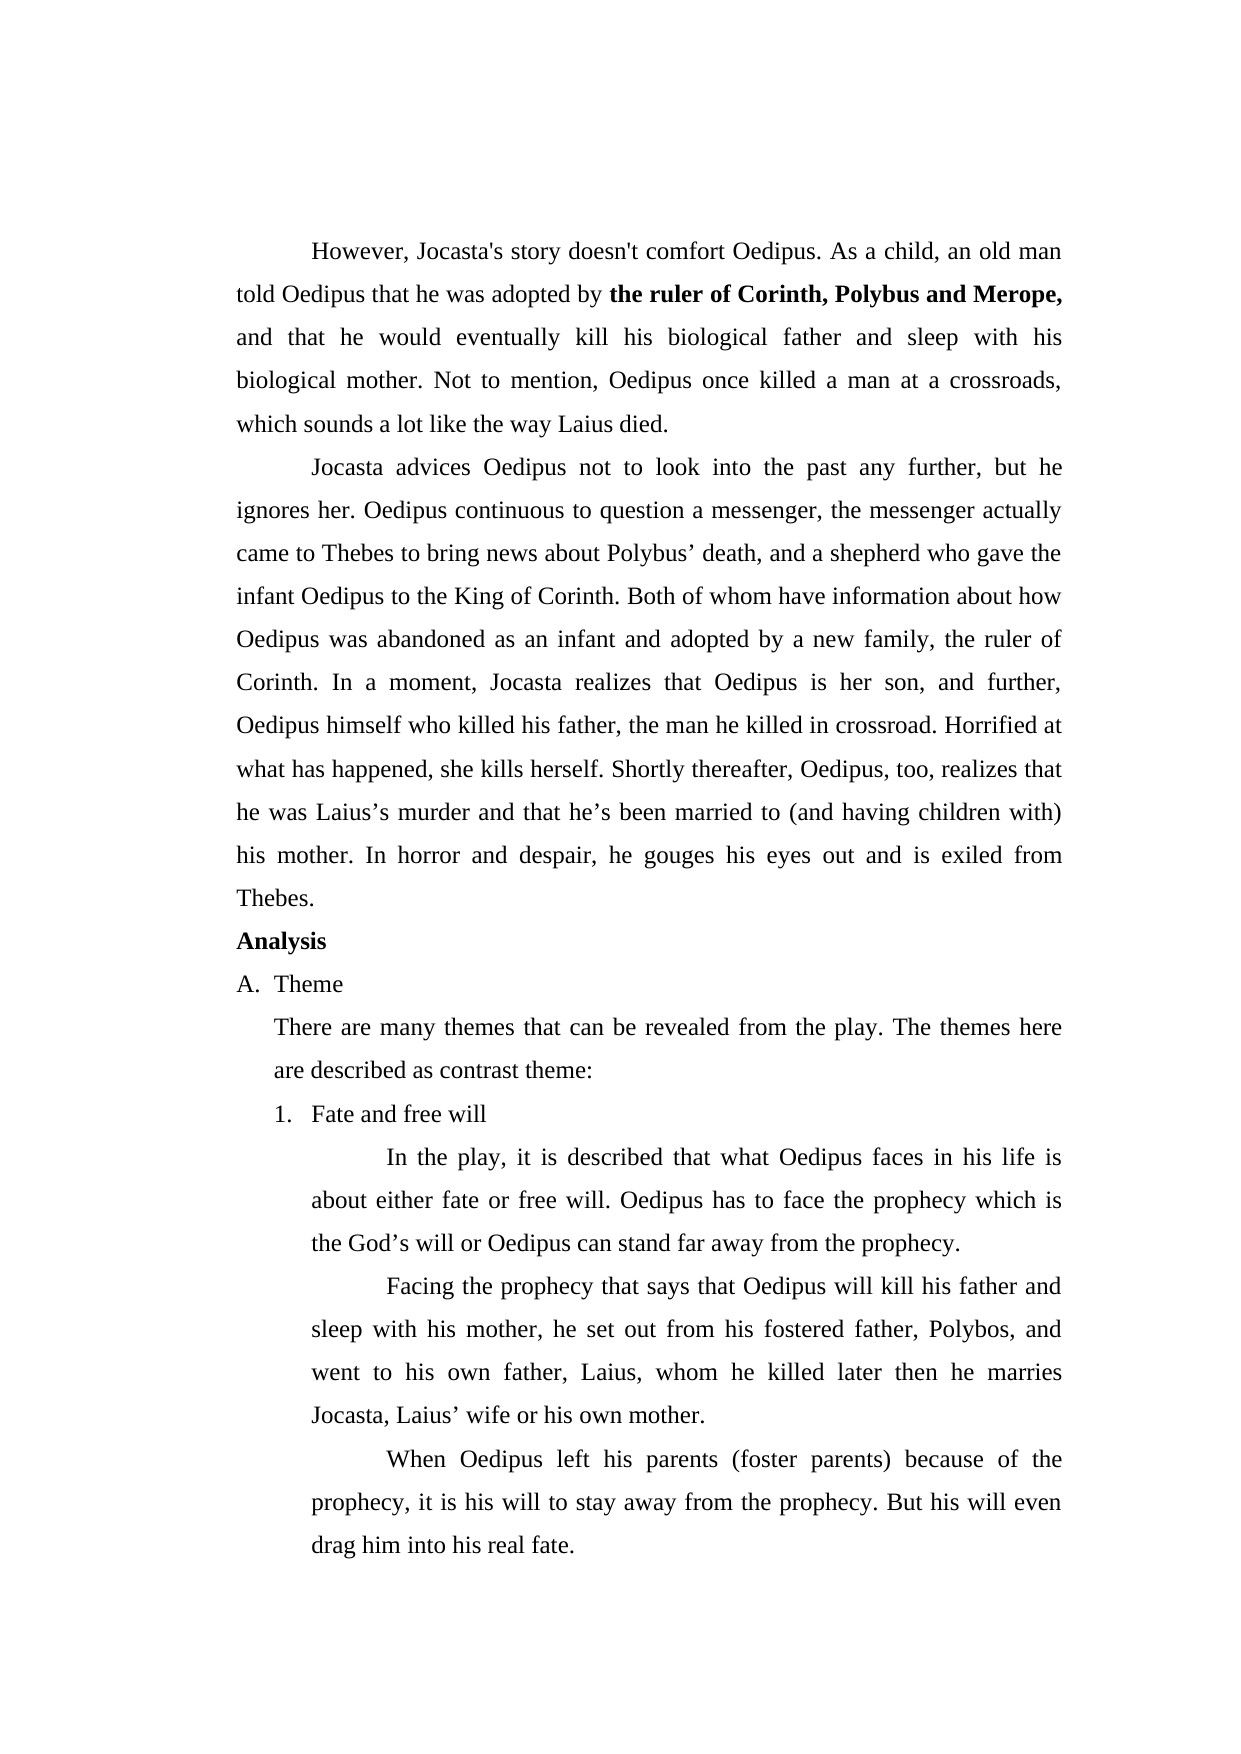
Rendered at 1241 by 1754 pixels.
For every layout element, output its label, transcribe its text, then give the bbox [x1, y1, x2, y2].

text However, Jocasta's story doesn't comfort Oedipus. As a child, an old man told Oedipus that he was adopted by the ruler of Corinth, Polybus and Merope, and that he would eventually kill his biological father and sleep with his biological mother. Not to mention, Oedipus once killed a man at a crossroads, which sounds a lot like the way Laius died. [236, 236, 1063, 437]
list When Oedipus left his parents (foster parents) because of the prophecy, it is his will to stay away from the prophecy. But his will even drag him into his real fate. [311, 1444, 1063, 1559]
list There are many themes that can be revealed from the play. The themes here are described as contrast theme: [274, 1012, 1063, 1084]
text Analysis [236, 926, 1063, 955]
text Jocasta advices Oedipus not to look into the past any further, but he ignores her. Oedipus continuous to question a messenger, the messenger actually came to Thebes to bring news about Polybus’ death, and a shepherd who gave the infant Oedipus to the King of Corinth. Both of whom have information about how Oedipus was abandoned as an infant and adopted by a new family, the ruler of Corinth. In a moment, Jocasta realizes that Oedipus is her son, and further, Oedipus himself who killed his father, the man he killed in crossroad. Horrified at what has happened, she kills herself. Shortly thereafter, Oedipus, too, realizes that he was Laius’s murder and that he’s been married to (and having children with) his mother. In horror and despair, he gouges his eyes out and is exiled from Thebes. [236, 452, 1063, 912]
list Facing the prophecy that says that Oedipus will kill his father and sleep with his mother, he set out from his fostered father, Polybos, and went to his own father, Laius, whom he killed later then he marries Jocasta, Laius’ wife or his own mother. [311, 1271, 1063, 1429]
list Fate and free will [274, 1099, 1063, 1127]
list In the play, it is described that what Oedipus faces in his life is about either fate or free will. Oedipus has to face the prophecy which is the God’s will or Oedipus can stand far away from the prophecy. [311, 1142, 1063, 1257]
list Theme [236, 969, 1063, 998]
